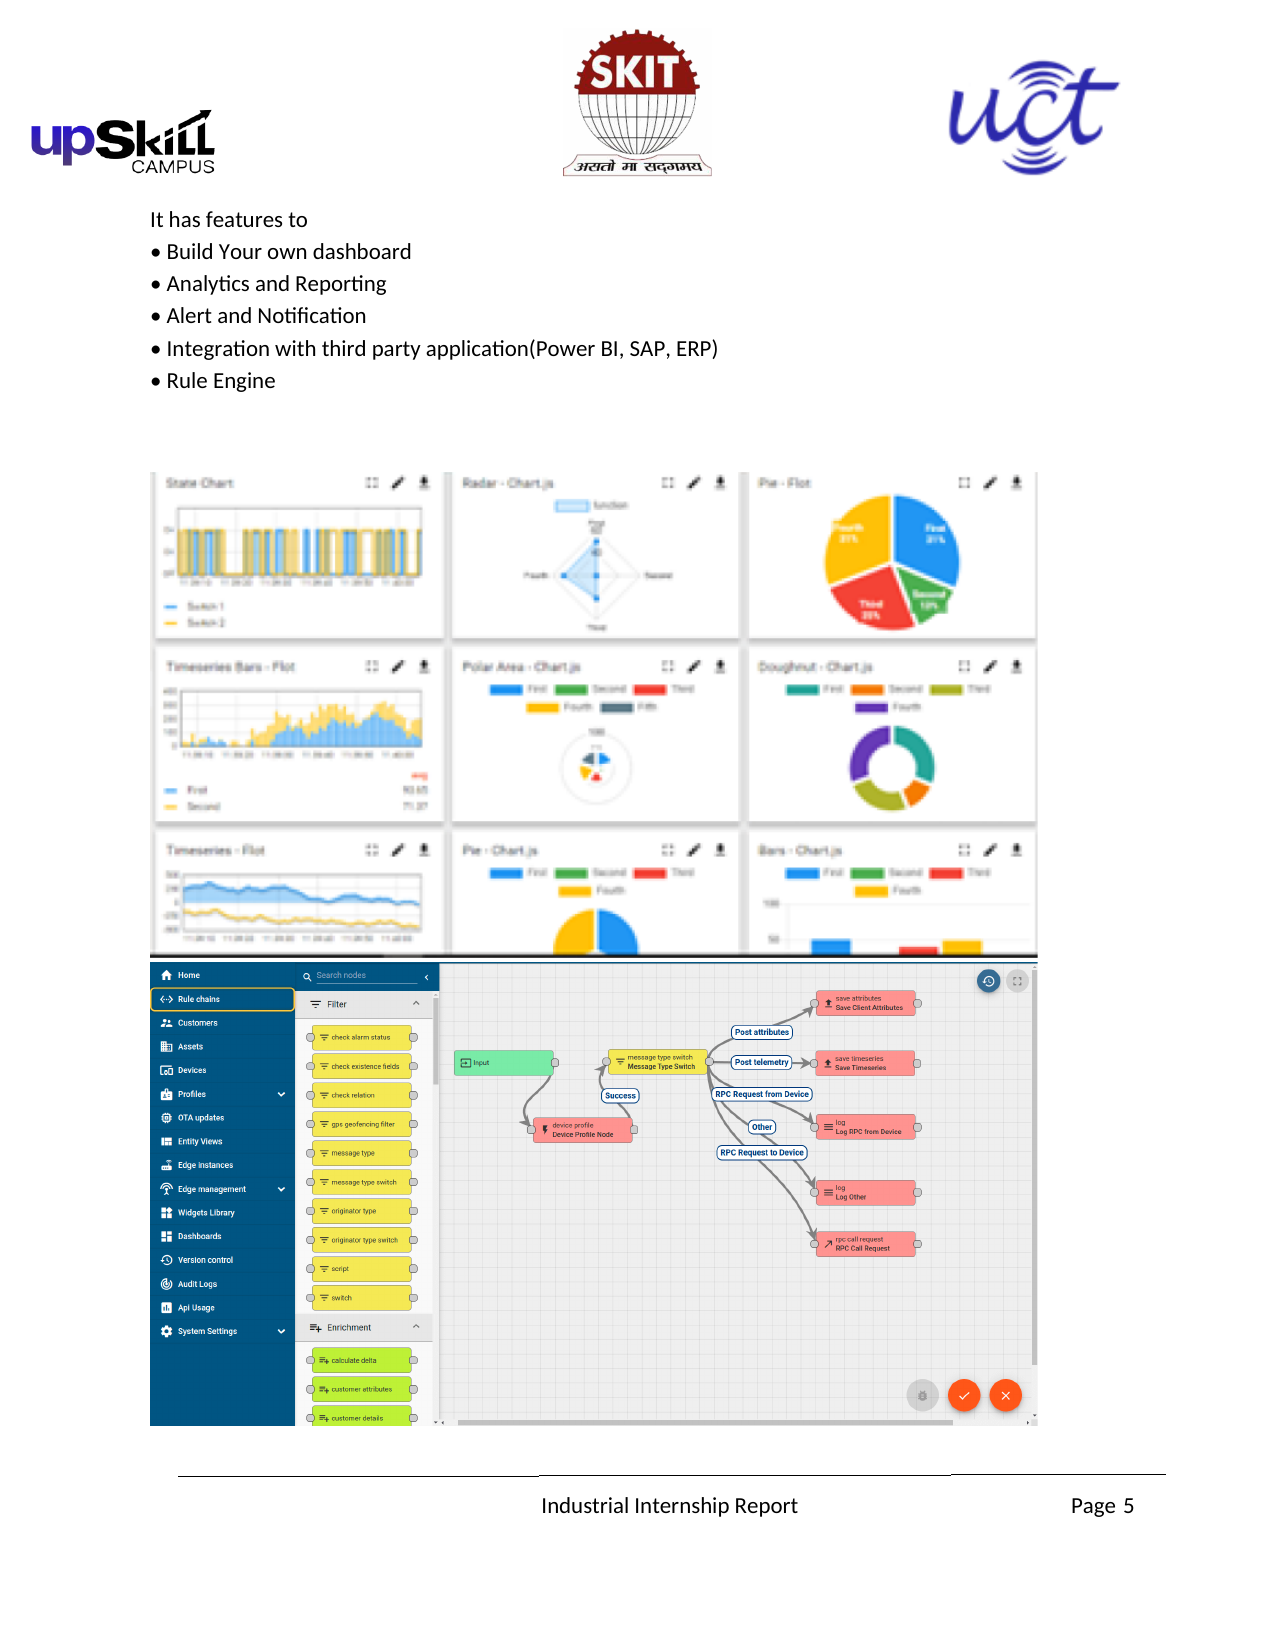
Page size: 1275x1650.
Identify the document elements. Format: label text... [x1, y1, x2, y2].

picture [150, 962, 1038, 1426]
picture [150, 472, 1038, 958]
text It has features to • Build Your own dashboard • Analytics and Reporting • Alert and Notification • Integration with third party application(Power BI, SAP, ERP) • Rule Engine [150, 205, 1134, 394]
picture [0, 97, 246, 177]
picture [946, 51, 1125, 177]
picture [155, 992, 290, 1007]
picture [563, 28, 712, 177]
picture [150, 965, 294, 985]
